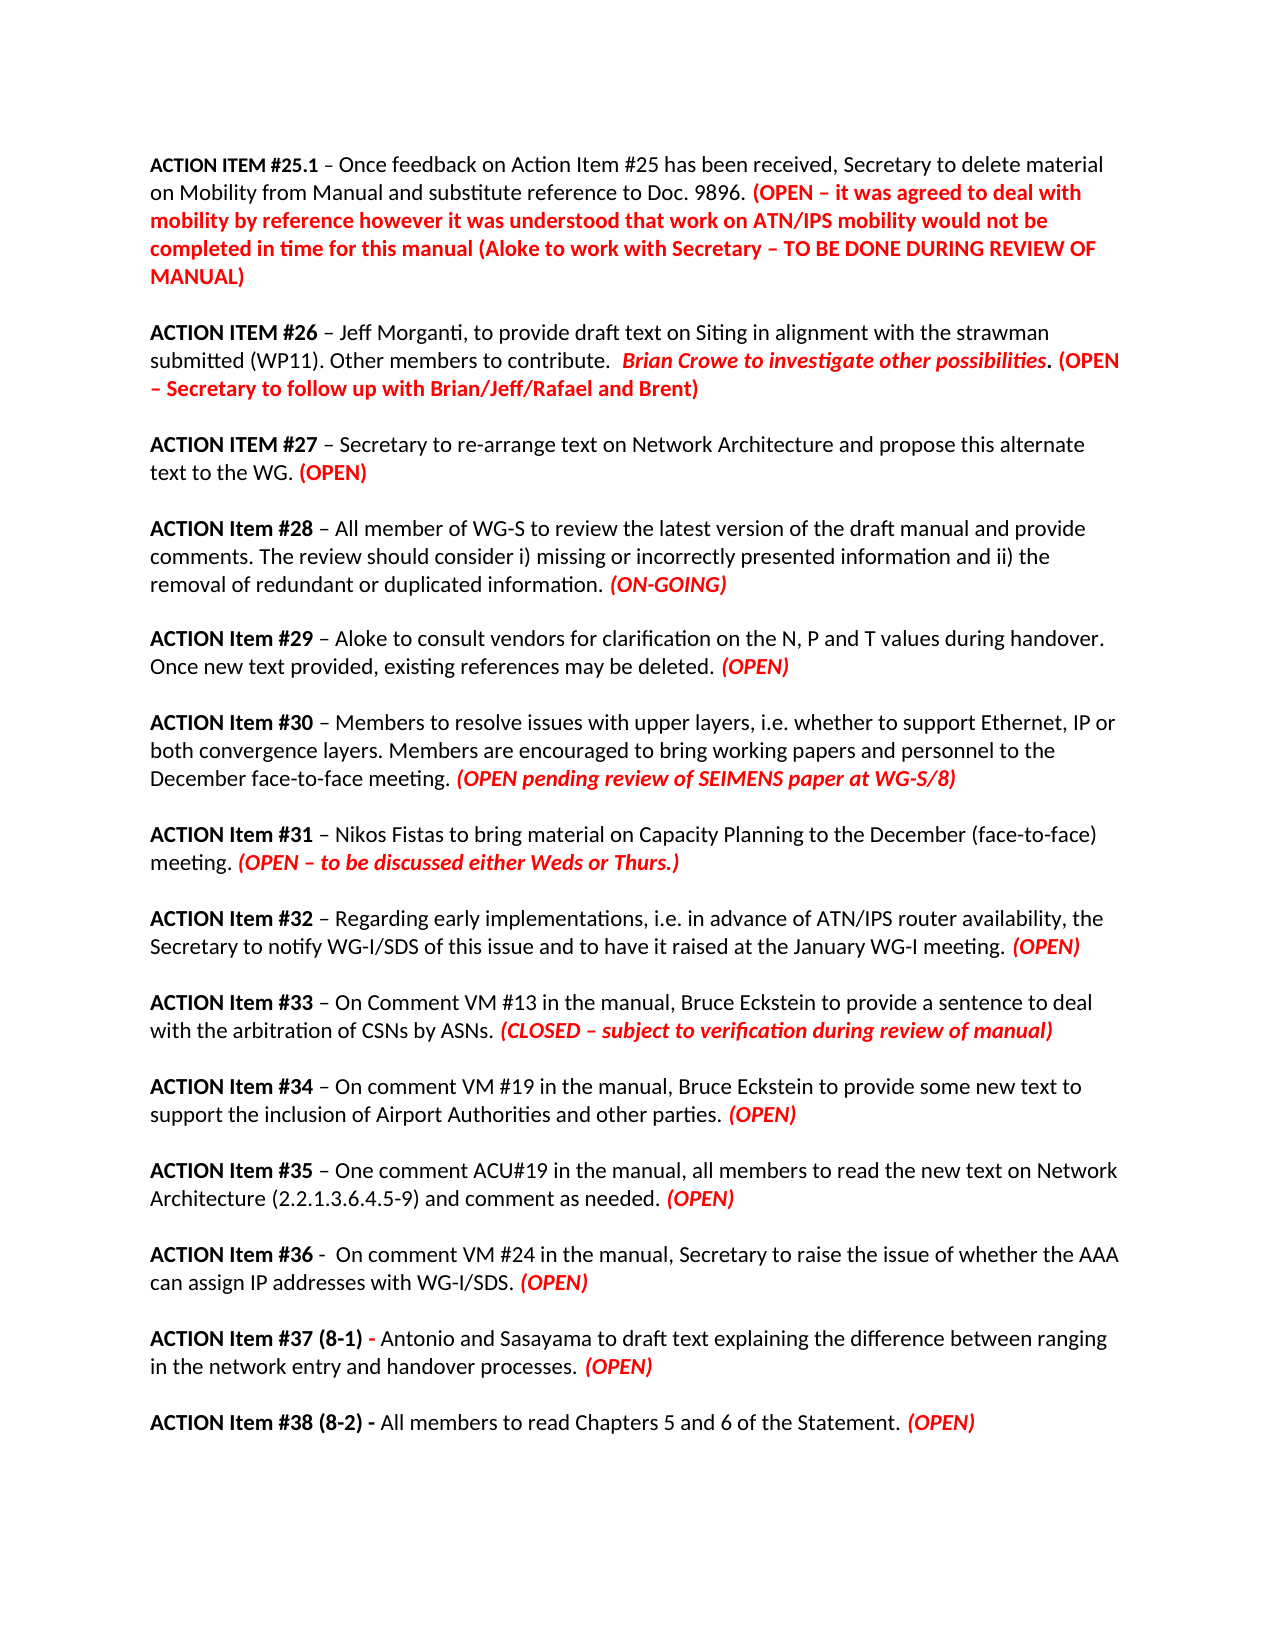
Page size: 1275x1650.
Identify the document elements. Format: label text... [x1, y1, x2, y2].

text ACTION ITEM #26 – Jeff Morganti, to provide draft text on Siting in alignment with the strawman submitted (WP11). Other members to contribute. Brian Crowe to investigate other possibilities. (OPEN – Secretary to follow up with Brian/Jeff/Rafael and Brent) [150, 318, 1125, 402]
text ACTION Item #38 (8-2) - All members to read Chapters 5 and 6 of the Statement. (OPEN) [150, 1408, 1125, 1436]
text ACTION Item #36 - On comment VM #24 in the manual, Secretary to raise the issue of whether the AAA can assign IP addresses with WG-I/SDS. (OPEN) [150, 1240, 1125, 1296]
text ACTION Item #37 (8-1) - Antonio and Sasayama to draft text explaining the difference between ranging in the network entry and handover processes. (OPEN) [150, 1324, 1125, 1380]
text ACTION Item #28 – All member of WG-S to review the latest version of the draft manual and provide comments. The review should consider i) missing or incorrectly presented information and ii) the removal of redundant or duplicated information. (ON-GOING) [150, 514, 1125, 598]
text ACTION Item #34 – On comment VM #19 in the manual, Bruce Eckstein to provide some new text to support the inclusion of Airport Authorities and other parties. (OPEN) [150, 1072, 1125, 1128]
text ACTION Item #29 – Aloke to consult vendors for clarification on the N, P and T values during handover. Once new text provided, existing references may be deleted. (OPEN) [150, 624, 1125, 680]
text ACTION Item #35 – One comment ACU#19 in the manual, all members to read the new text on Network Architecture (2.2.1.3.6.4.5-9) and comment as needed. (OPEN) [150, 1156, 1125, 1212]
text ACTION Item #31 – Nikos Fistas to bring material on Capacity Planning to the December (face-to-face) meeting. (OPEN – to be discussed either Weds or Thurs.) [150, 820, 1125, 876]
text ACTION Item #30 – Members to resolve issues with upper layers, i.e. whether to support Ethernet, IP or both convergence layers. Members are encouraged to bring working papers and personnel to the December face-to-face meeting. (OPEN pending review of SEIMENS paper at WG-S/8) [150, 708, 1125, 792]
text ACTION ITEM #27 – Secretary to re-arrange text on Network Architecture and propose this alternate text to the WG. (OPEN) [150, 430, 1125, 486]
text ACTION Item #32 – Regarding early implementations, i.e. in advance of ATN/IPS router availability, the Secretary to notify WG-I/SDS of this issue and to have it raised at the January WG-I meeting. (OPEN) [150, 904, 1125, 960]
text ACTION Item #33 – On Comment VM #13 in the manual, Bruce Eckstein to provide a sentence to deal with the arbitration of CSNs by ASNs. (CLOSED – subject to verification during review of manual) [150, 988, 1125, 1044]
text ACTION ITEM #25.1 – Once feedback on Action Item #25 has been received, Secretary to delete material on Mobility from Manual and substitute reference to Doc. 9896. (OPEN – it was agreed to deal with mobility by reference however it was understood that work on ATN/IPS mobility would not be completed in time for this manual (Aloke to work with Secretary – TO BE DONE DURING REVIEW OF MANUAL) [150, 150, 1125, 290]
